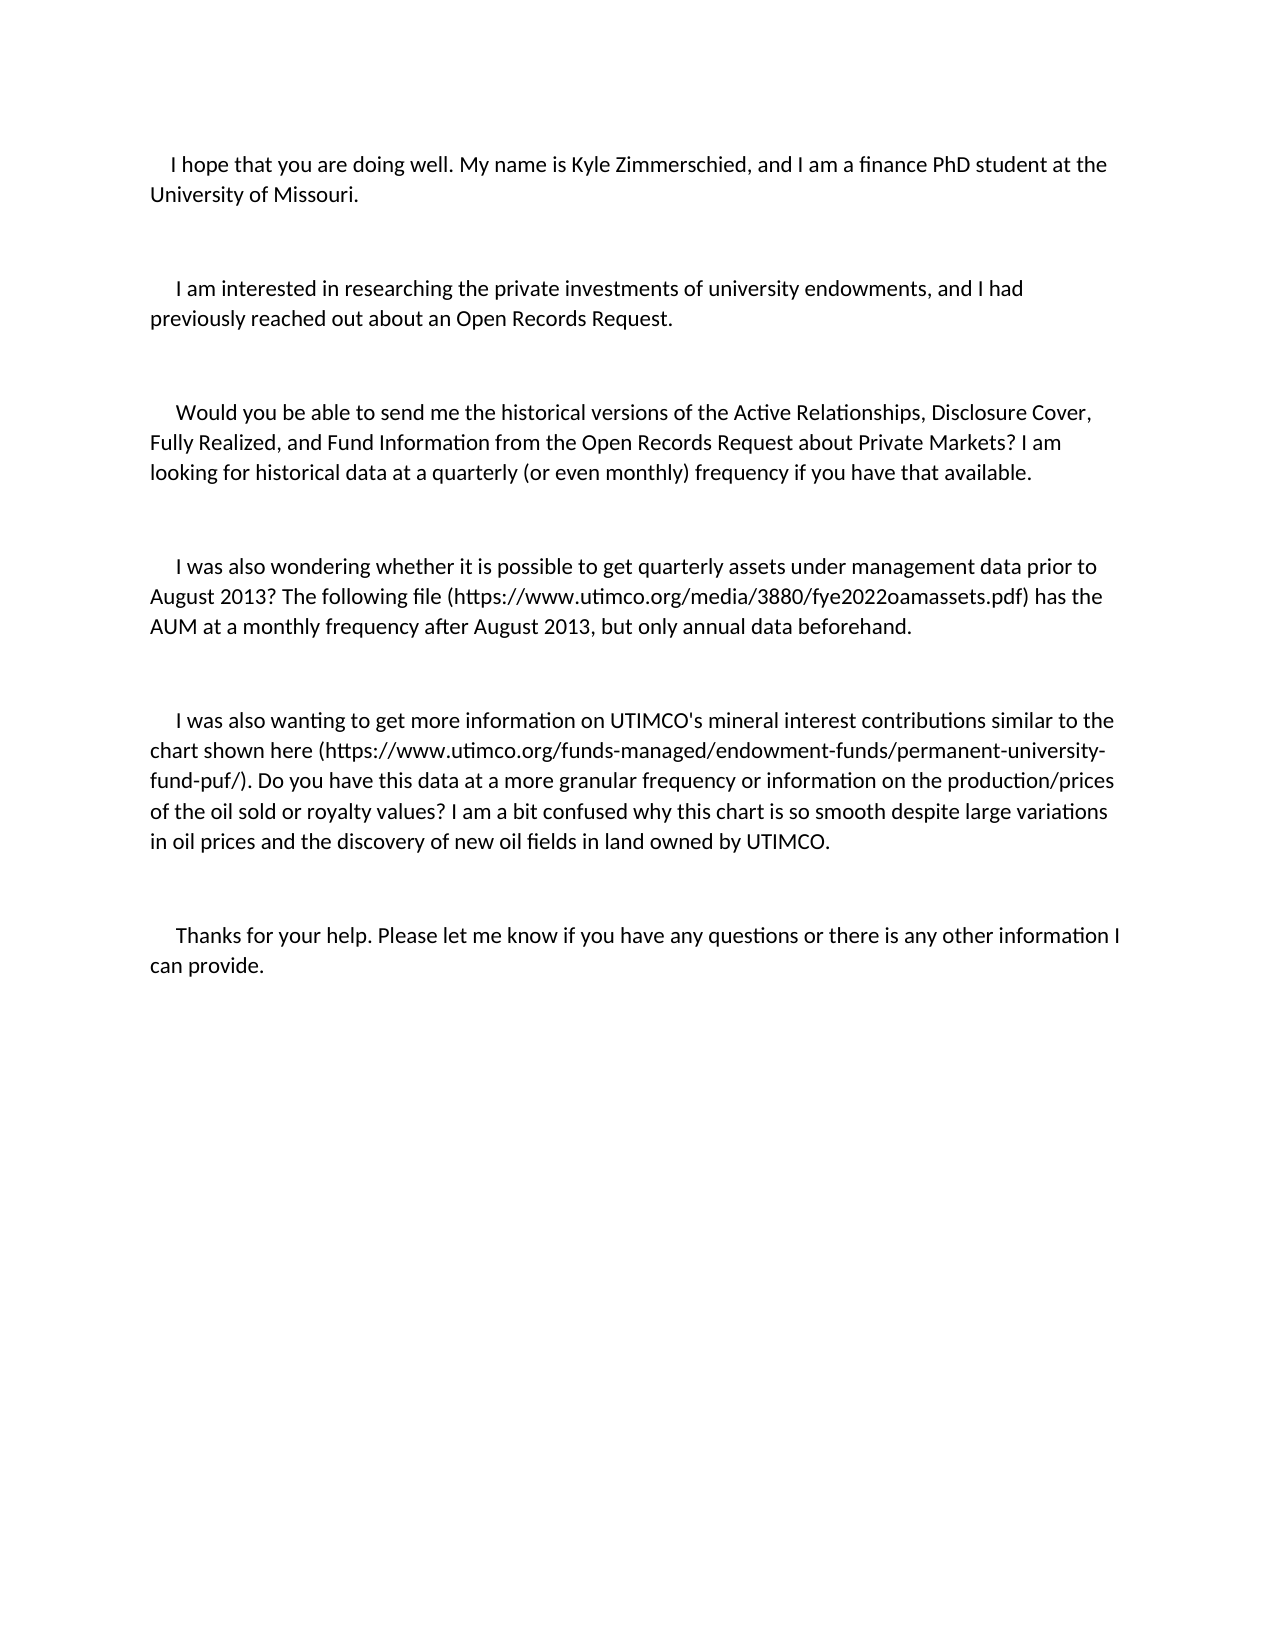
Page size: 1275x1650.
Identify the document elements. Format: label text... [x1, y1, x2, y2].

text Would you be able to send me the historical versions of the Active Relationships, Disclosure Cover, Fully Realized, and Fund Information from the Open Records Request about Private Markets? I am looking for historical data at a quarterly (or even monthly) frequency if you have that available. [150, 398, 1125, 486]
text I hope that you are doing well. My name is Kyle Zimmerschied, and I am a finance PhD student at the University of Missouri. [150, 150, 1125, 208]
text I was also wondering whether it is possible to get quarterly assets under management data prior to August 2013? The following file (https://www.utimco.org/media/3880/fye2022oamassets.pdf) has the AUM at a monthly frequency after August 2013, but only annual data beforehand. [150, 552, 1125, 641]
text Thanks for your help. Please let me know if you have any questions or there is any other information I can provide. [150, 921, 1125, 979]
text I am interested in researching the private investments of university endowments, and I had previously reached out about an Open Records Request. [150, 274, 1125, 332]
text I was also wanting to get more information on UTIMCO's mineral interest contributions similar to the chart shown here (https://www.utimco.org/funds-managed/endowment-funds/permanent-university-fund-puf/). Do you have this data at a more granular frequency or information on the production/prices of the oil sold or royalty values? I am a bit confused why this chart is so smooth despite large variations in oil prices and the discovery of new oil fields in land owned by UTIMCO. [150, 706, 1125, 855]
